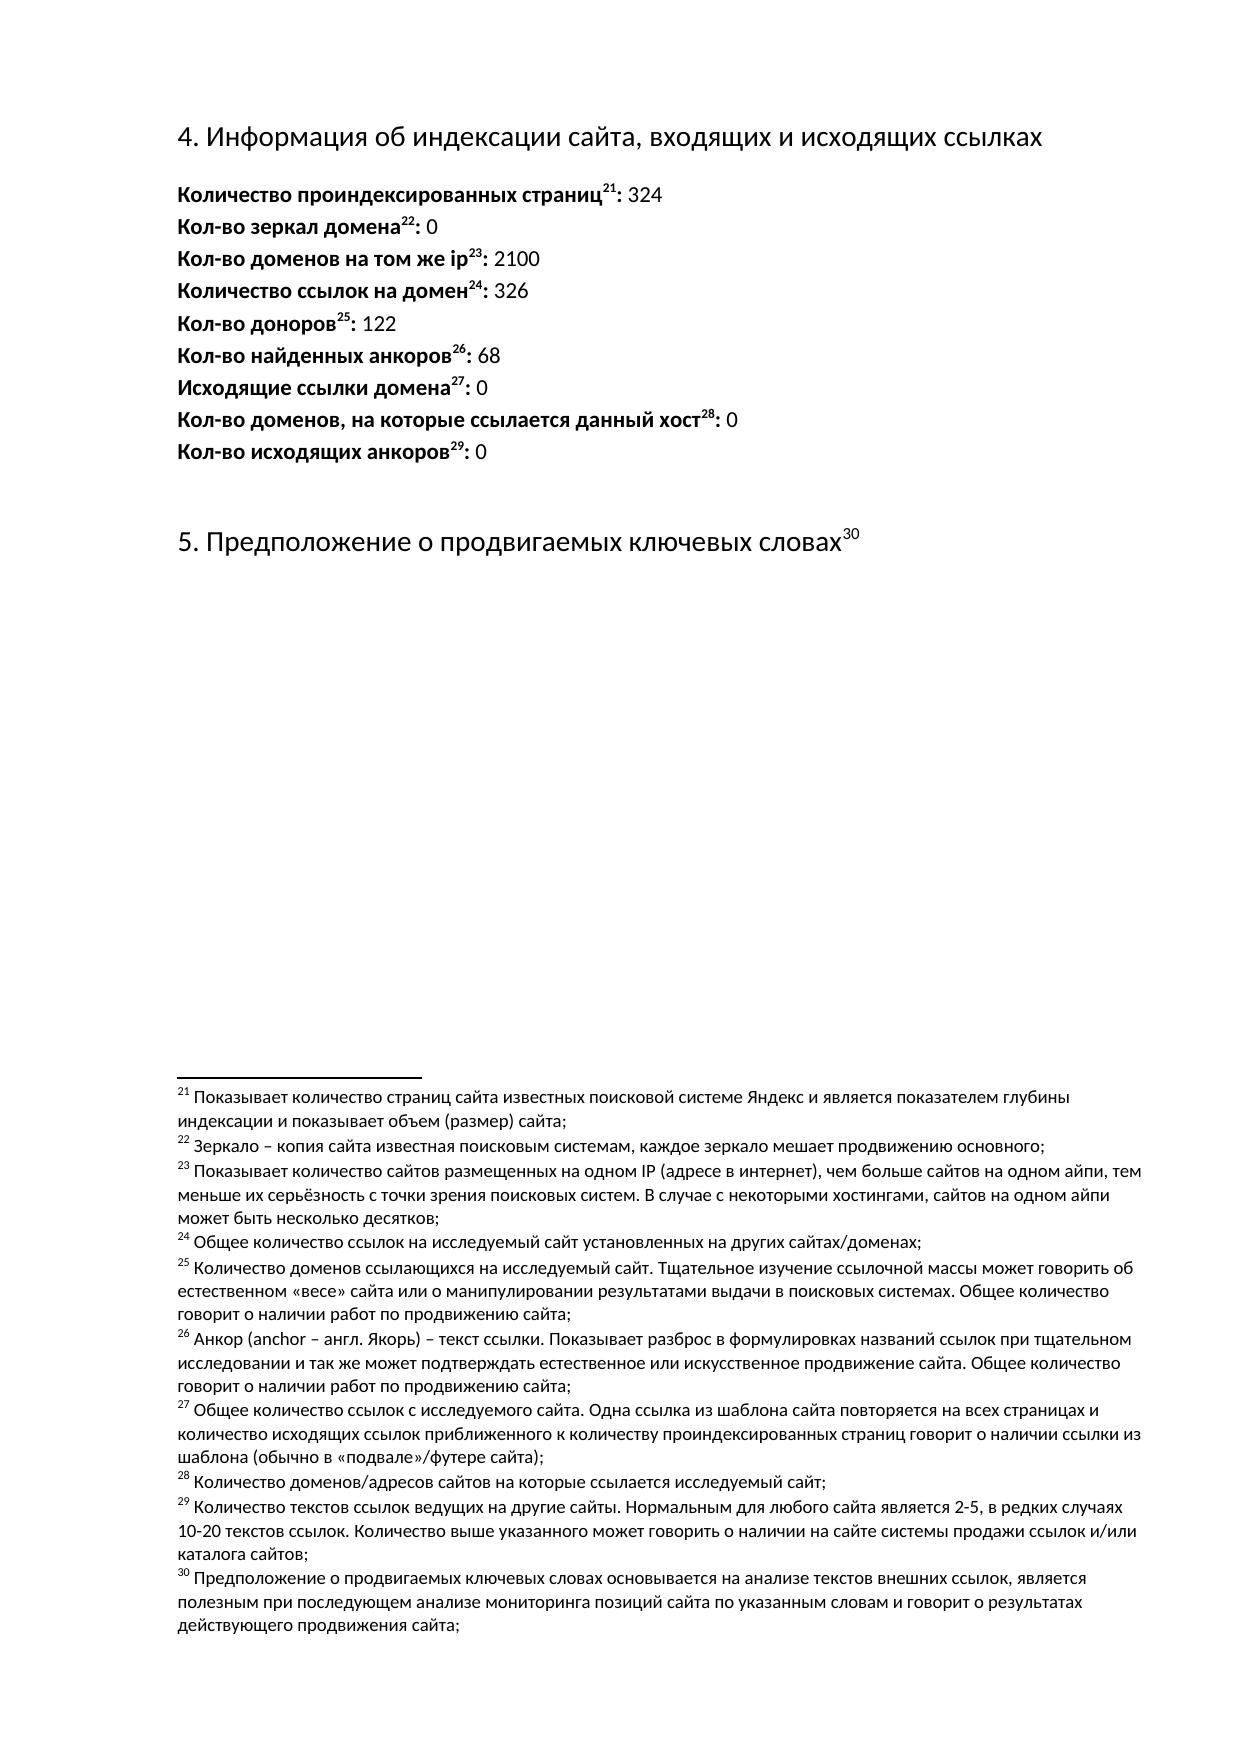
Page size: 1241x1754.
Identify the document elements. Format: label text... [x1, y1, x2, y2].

text 4. Информация об индексации сайта, входящих и исходящих ссылках [177, 118, 1152, 154]
text 5. Предположение о продвигаемых ключевых словах [177, 523, 1152, 558]
text Количество проиндексированных страниц: 324 Кол-во зеркал домена: 0 Кол-во доменов на том же ip: 2100 Количество ссылок на домен: 326 Кол-во доноров: 122 Кол-во найденных анкоров: 68 Исходящие ссылки домена: 0 Кол-во доменов, на которые ссылается данный хост: 0 Кол-во исходящих анкоров: 0 [177, 180, 1152, 498]
